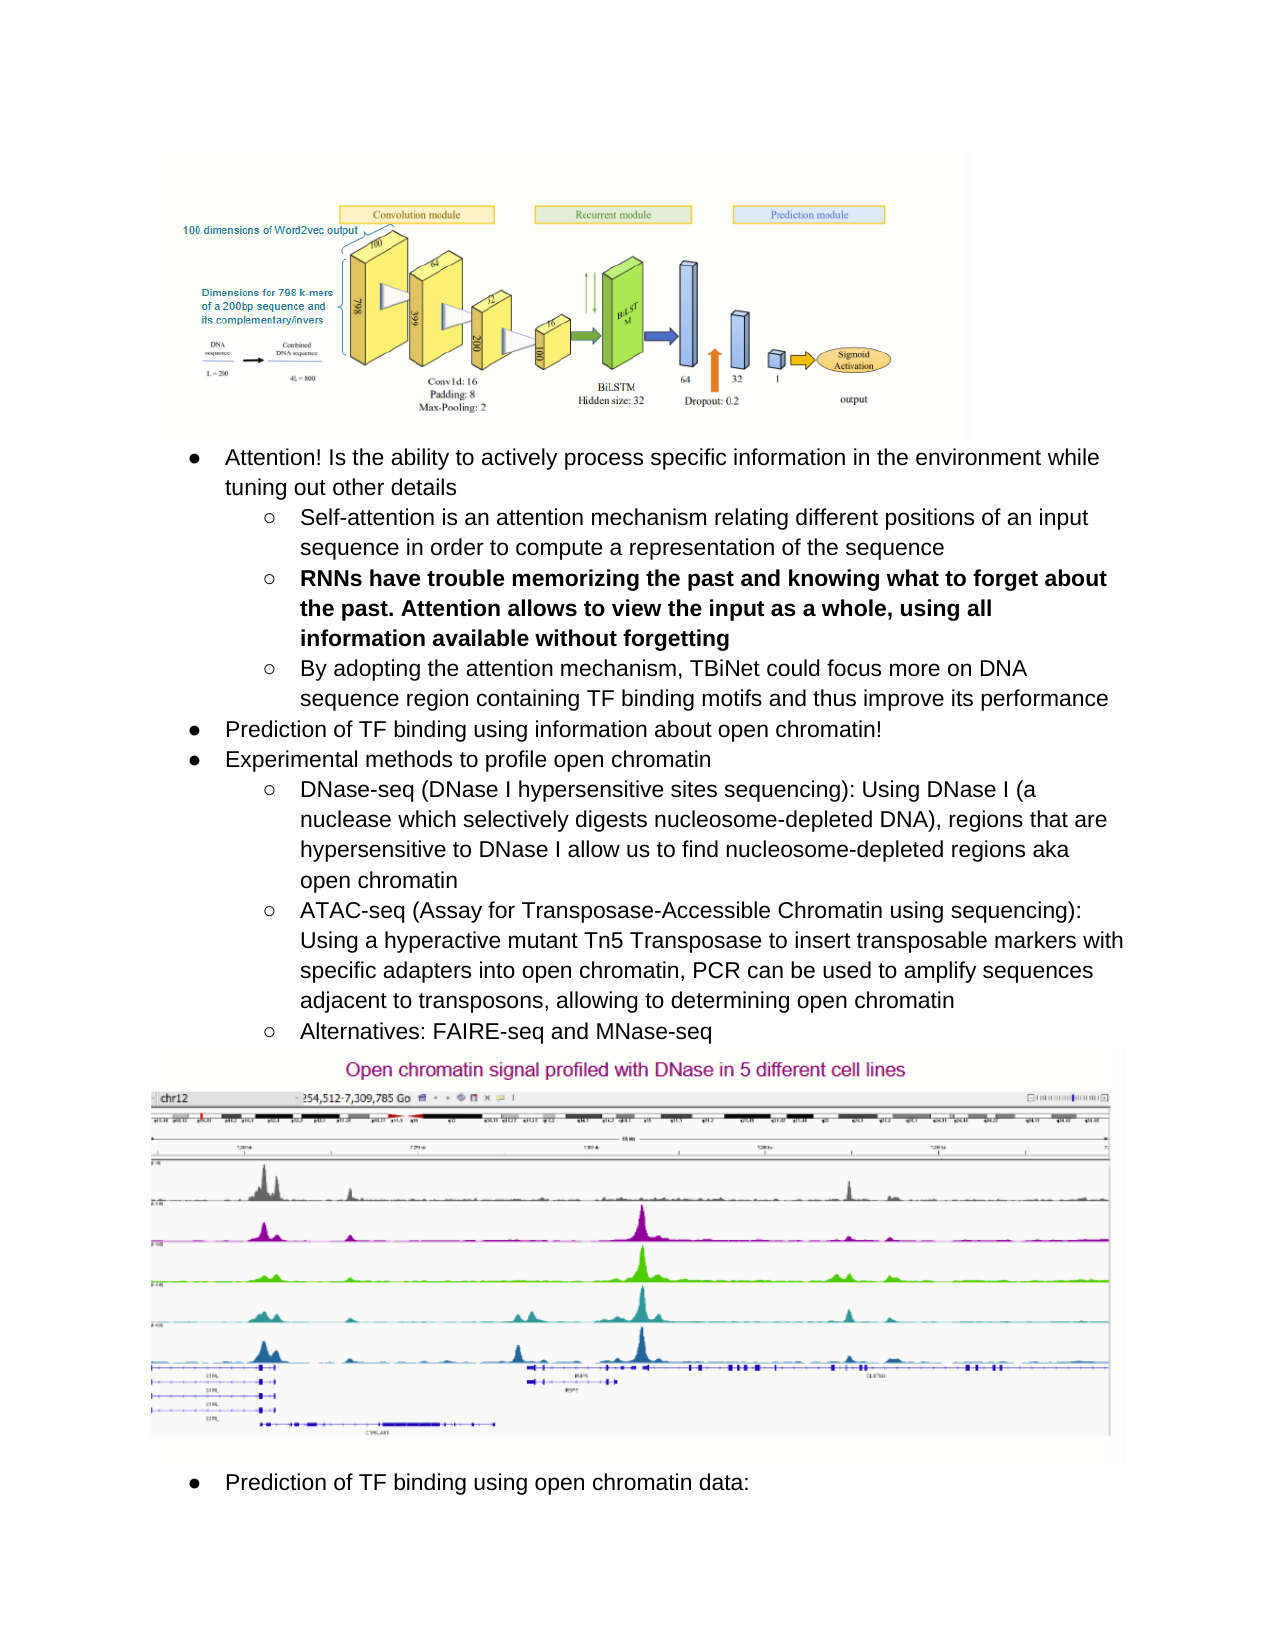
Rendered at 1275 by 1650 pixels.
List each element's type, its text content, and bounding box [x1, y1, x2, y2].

list Experimental methods to profile open chromatin [187, 746, 1125, 772]
list ATAC-seq (Assay for Transposase-Accessible Chromatin using sequencing): Using a hyperactive mutant Tn5 Transposase to insert transposable markers with specific adapters into open chromatin, PCR can be used to amplify sequences adjacent to transposons, allowing to determining open chromatin [262, 897, 1125, 1014]
picture [150, 150, 972, 440]
list Prediction of TF binding using information about open chromatin! [187, 716, 1125, 742]
list Prediction of TF binding using open chromatin data: [187, 1468, 1125, 1495]
list RNNs have trouble memorizing the past and knowing what to forget about the past. Attention allows to view the input as a whole, using all information available without forgetting [262, 564, 1125, 651]
list By adopting the attention mechanism, TBiNet could focus more on DNA sequence region containing TF binding motifs and thus improve its performance [262, 655, 1125, 712]
list Attention! Is the ability to actively process specific information in the environment while tuning out other details [187, 444, 1125, 500]
list Alternatives: FAIRE-seq and MNase-seq [262, 1018, 1125, 1044]
list Self-attention is an attention mechanism relating different positions of an input sequence in order to compute a representation of the sequence [262, 504, 1125, 561]
list DNase-seq (DNase I hypersensitive sites sequencing): Using DNase I (a nuclease which selectively digests nucleosome-depleted DNA), regions that are hypersensitive to DNase I allow us to find nucleosome-depleted regions aka open chromatin [262, 776, 1125, 893]
picture [150, 1047, 1125, 1465]
